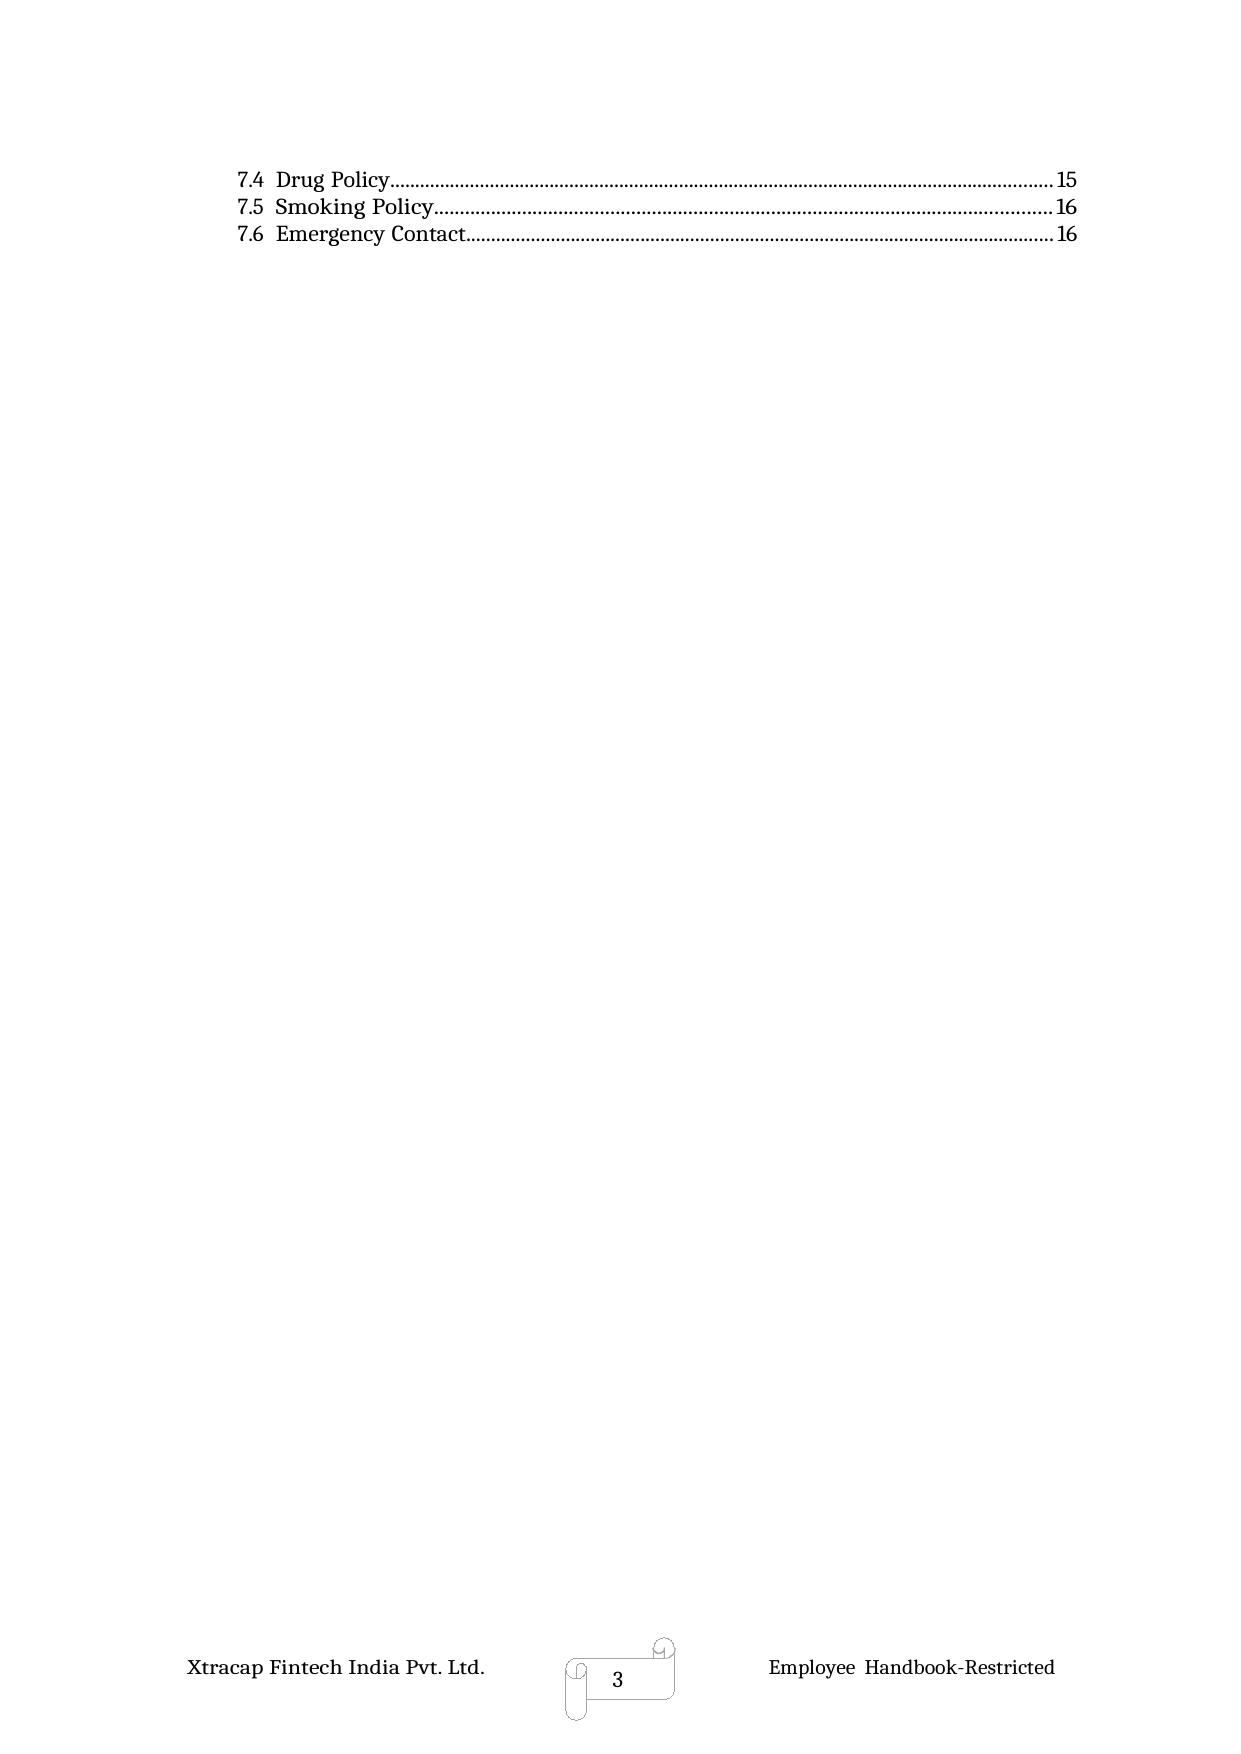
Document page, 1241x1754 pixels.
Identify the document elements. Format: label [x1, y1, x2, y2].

picture [652, 1647, 676, 1659]
